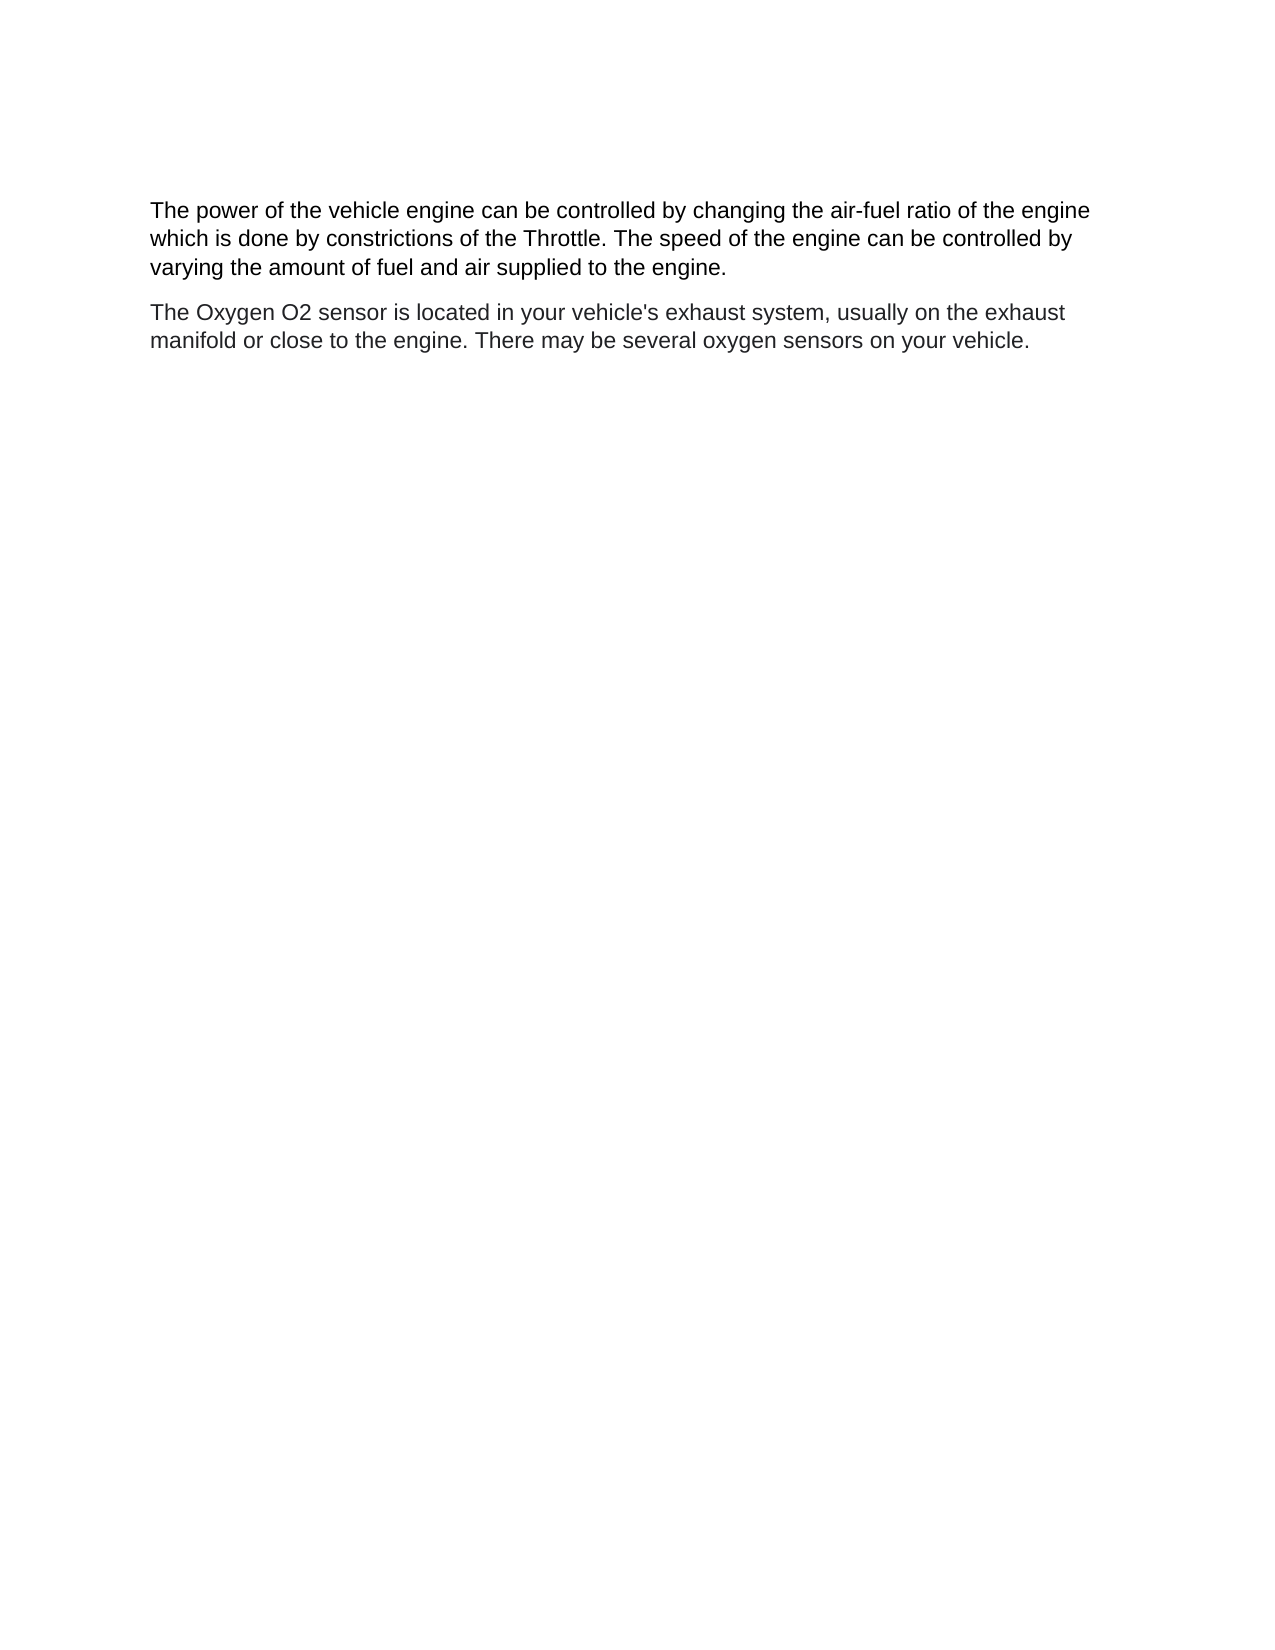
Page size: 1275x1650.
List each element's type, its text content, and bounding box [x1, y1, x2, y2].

text The Oxygen O2 sensor is located in your vehicle's exhaust system, usually on the exhaust manifold or close to the engine. There may be several oxygen sensors on your vehicle. [150, 299, 1125, 354]
text The power of the vehicle engine can be controlled by changing the air-fuel ratio of the engine which is done by constrictions of the Throttle. The speed of the engine can be controlled by varying the amount of fuel and air supplied to the engine. [150, 197, 1125, 280]
